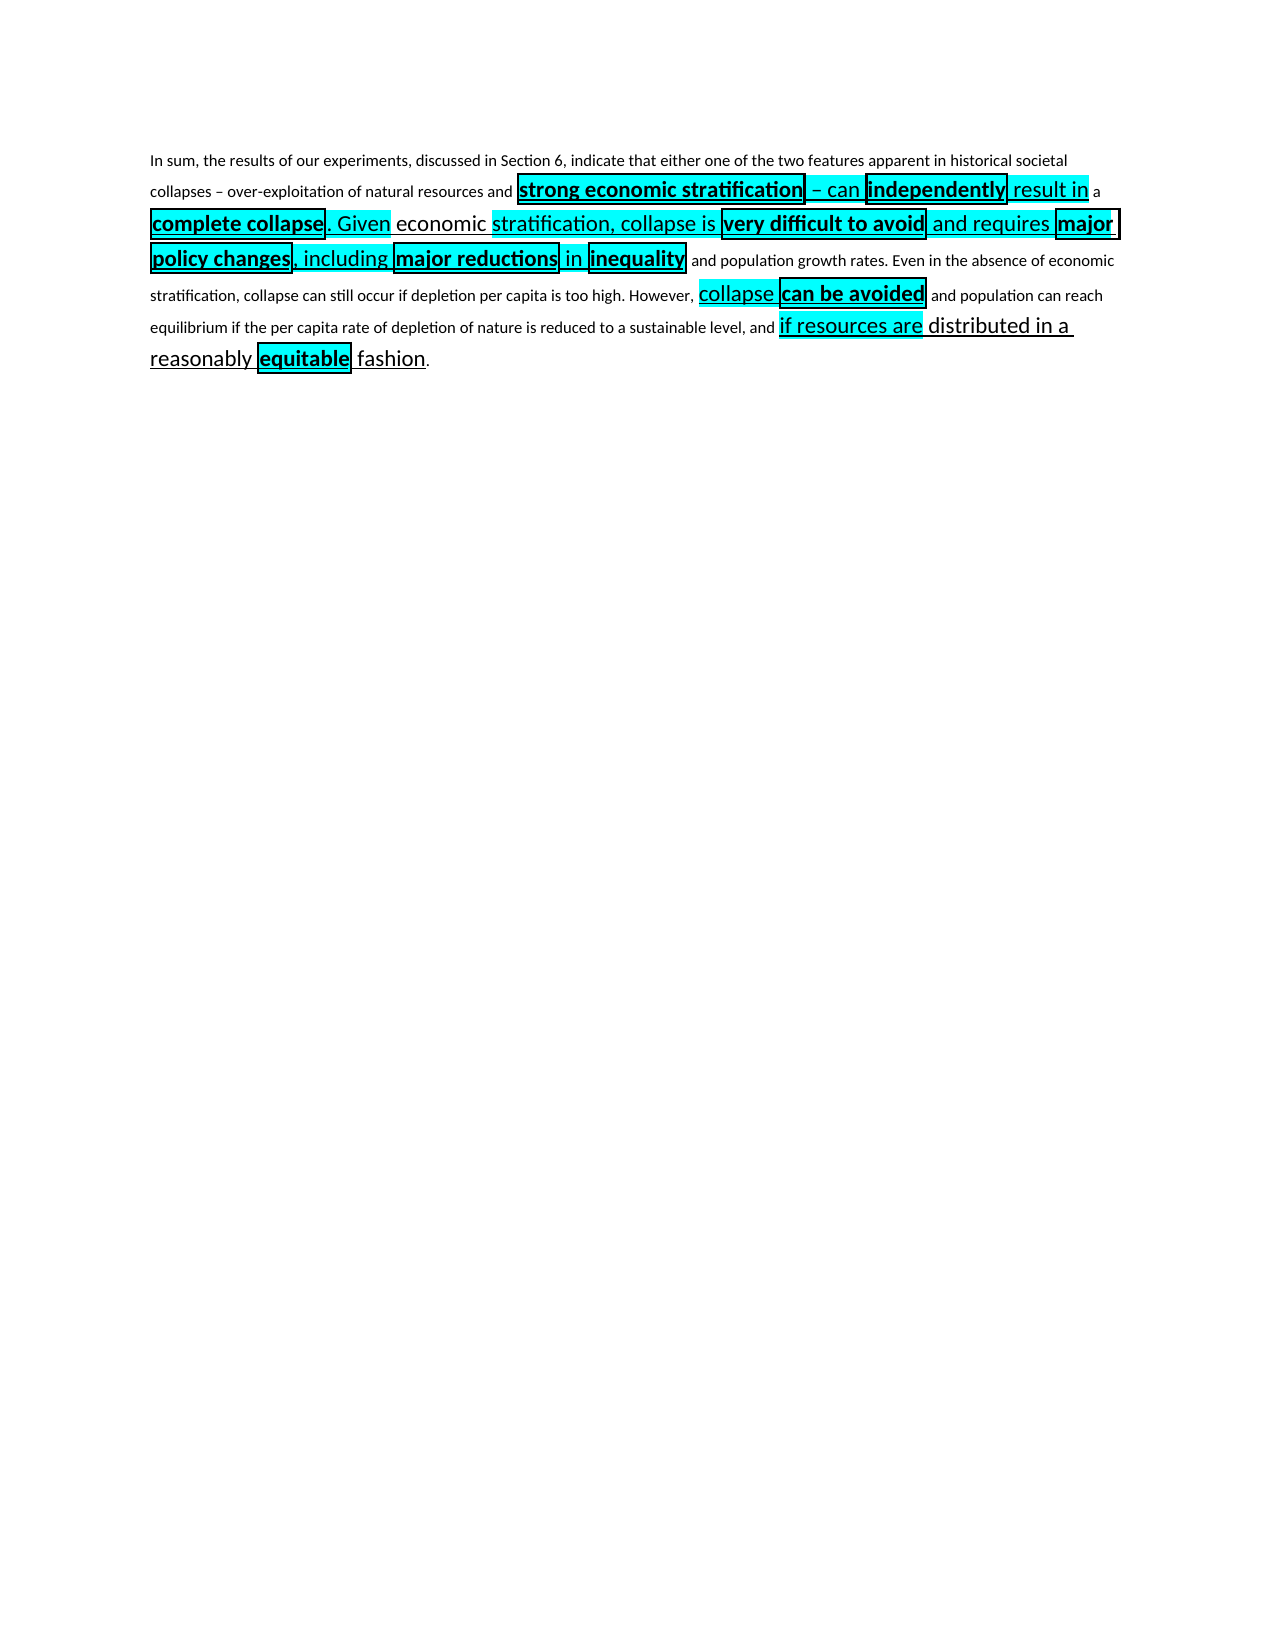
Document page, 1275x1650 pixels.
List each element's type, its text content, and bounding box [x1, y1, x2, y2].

text In sum, the results of our experiments, discussed in Section 6, indicate that either one of the two features apparent in historical societal collapses – over-exploitation of natural resources and strong economic stratification – can independently result in a complete collapse. Given economic stratification, collapse is very difficult to avoid and requires major policy changes, including major reductions in inequality and population growth rates. Even in the absence of economic stratification, collapse can still occur if depletion per capita is too high. However, collapse can be avoided and population can reach equilibrium if the per capita rate of depletion of nature is reduced to a sustainable level, and if resources are distributed in a reasonably equitable fashion. [150, 150, 1125, 374]
